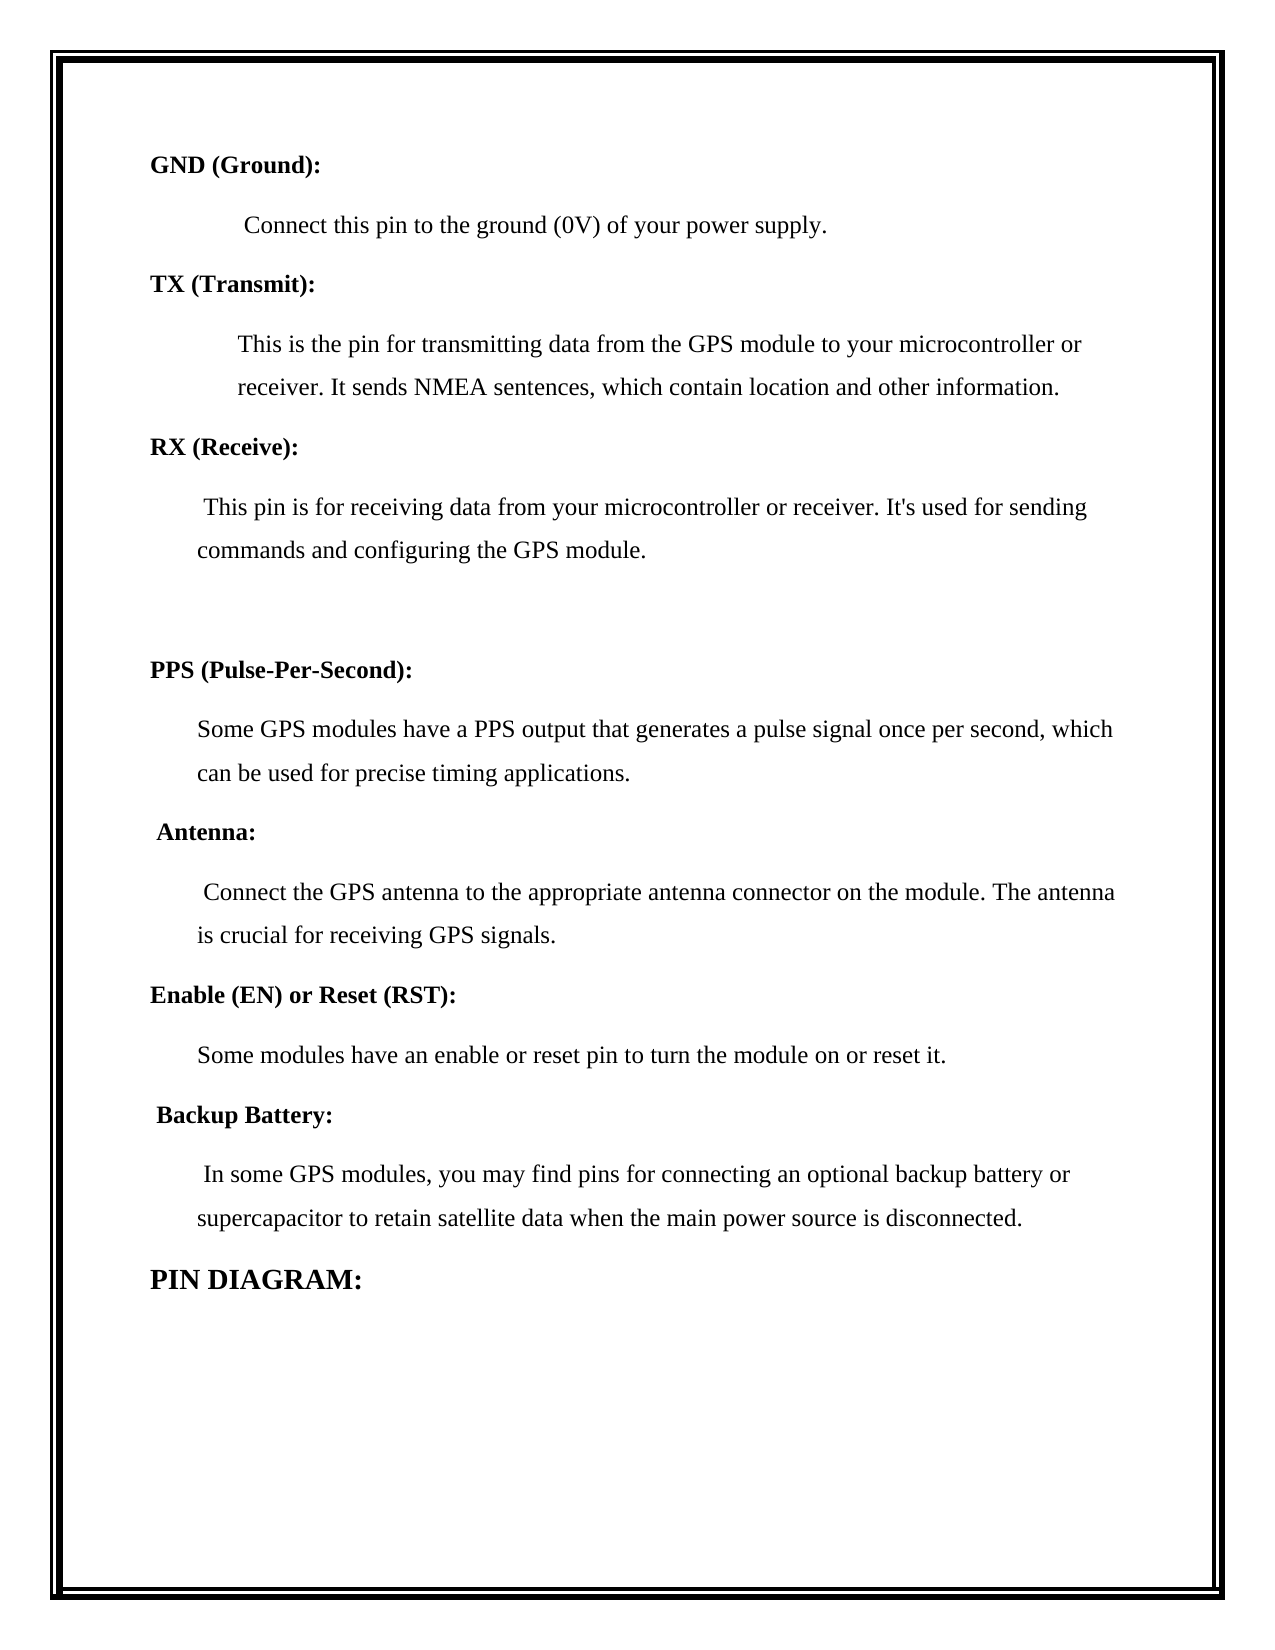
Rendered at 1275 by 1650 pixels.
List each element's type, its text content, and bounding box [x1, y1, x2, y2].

text GND (Ground): [150, 150, 1125, 179]
text PIN DIAGRAM: [150, 1262, 1125, 1296]
text This pin is for receiving data from your microcontroller or receiver. It's used for sending commands and configuring the GPS module. [197, 492, 1125, 564]
text Some modules have an enable or reset pin to turn the module on or reset it. [197, 1040, 1125, 1069]
text Antenna: [150, 817, 1125, 846]
text Connect this pin to the ground (0V) of your power supply. [150, 210, 1125, 238]
text Enable (EN) or Reset (RST): [150, 980, 1125, 1009]
text Connect the GPS antenna to the appropriate antenna connector on the module. The antenna is crucial for receiving GPS signals. [197, 877, 1125, 949]
list This is the pin for transmitting data from the GPS module to your microcontroller or receiver. It sends NMEA sentences, which contain location and other information. [237, 329, 1125, 401]
text RX (Receive): [150, 432, 1125, 461]
text TX (Transmit): [150, 269, 1125, 298]
text PPS (Pulse-Per-Second): [150, 655, 1125, 683]
text In some GPS modules, you may find pins for connecting an optional backup battery or supercapacitor to retain satellite data when the main power source is disconnected. [197, 1159, 1125, 1231]
text Backup Battery: [150, 1100, 1125, 1128]
text Some GPS modules have a PPS output that generates a pulse signal once per second, which can be used for precise timing applications. [197, 714, 1125, 786]
